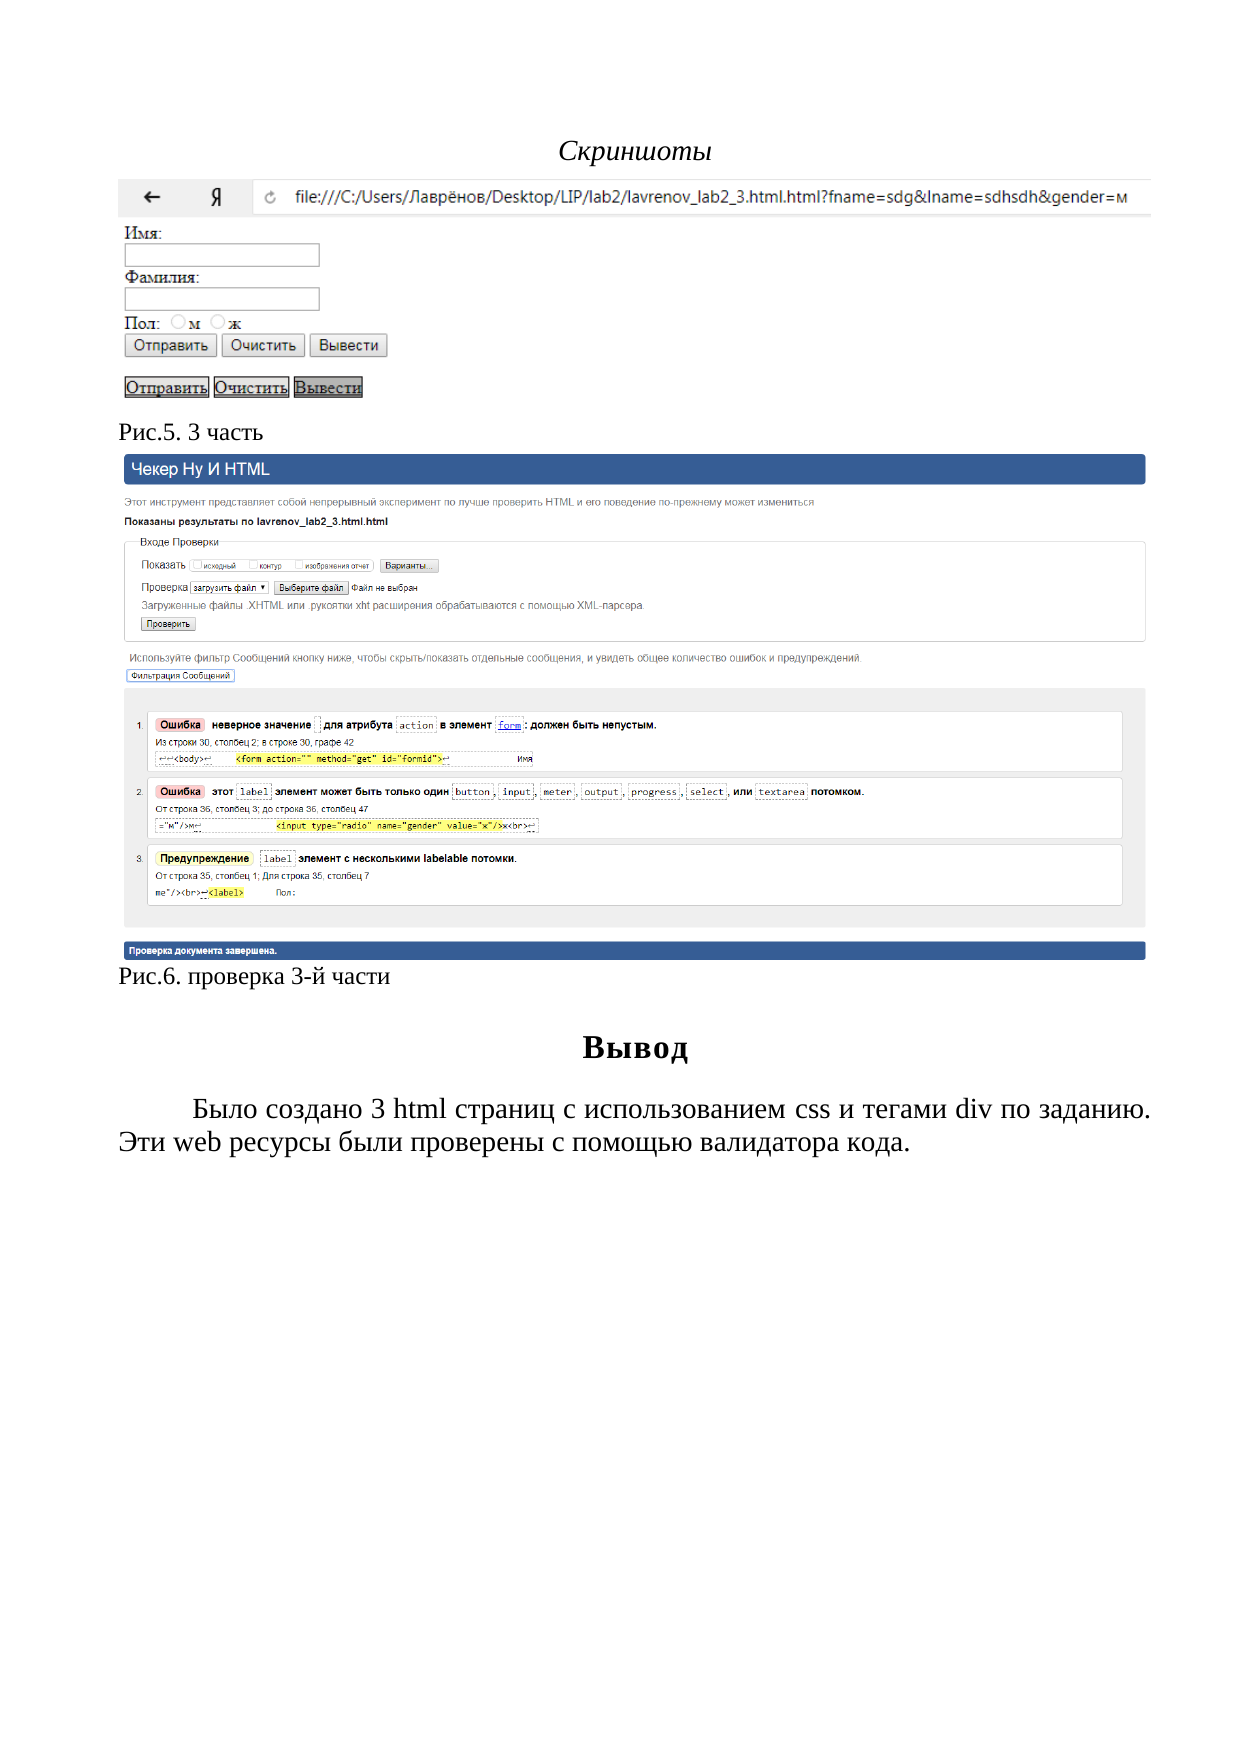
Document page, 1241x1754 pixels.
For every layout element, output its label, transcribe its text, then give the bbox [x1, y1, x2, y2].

picture [118, 179, 1151, 417]
text Рис.5. 3 часть [118, 417, 1152, 446]
subtitle Вывод [118, 1028, 1152, 1066]
text Рис.6. проверка 3-й части [118, 961, 1152, 990]
text Было создано 3 html страниц с использованием css и тегами div по заданию. Эти web ресурсы были проверены с помощью валидатора кода. [118, 1091, 1152, 1158]
picture [118, 445, 1151, 962]
subtitle Скриншоты [118, 133, 1152, 167]
